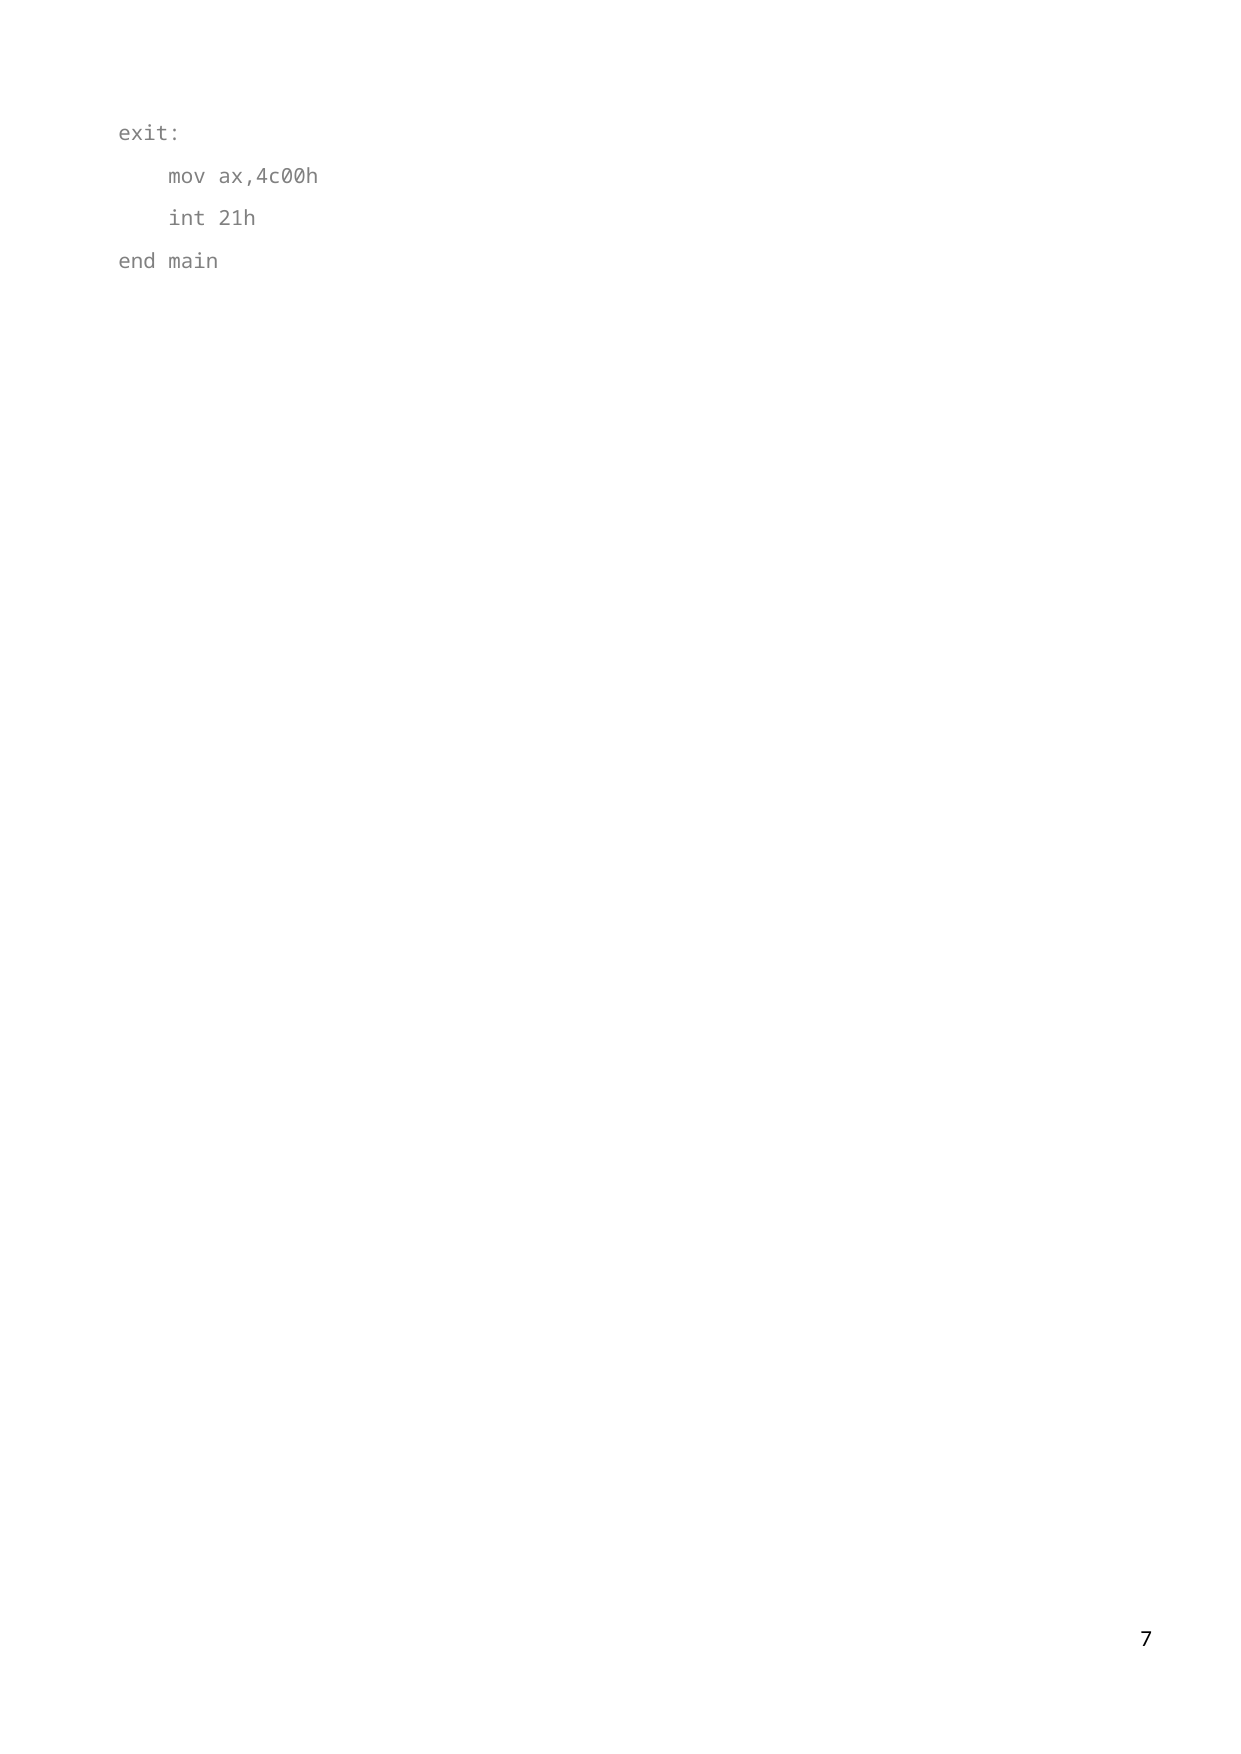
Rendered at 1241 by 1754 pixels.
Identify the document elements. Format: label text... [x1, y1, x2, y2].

text mov ax,4c00h [118, 161, 1152, 189]
text int 21h [118, 203, 1152, 232]
text exit: [118, 118, 1152, 147]
text end main [118, 246, 1152, 274]
